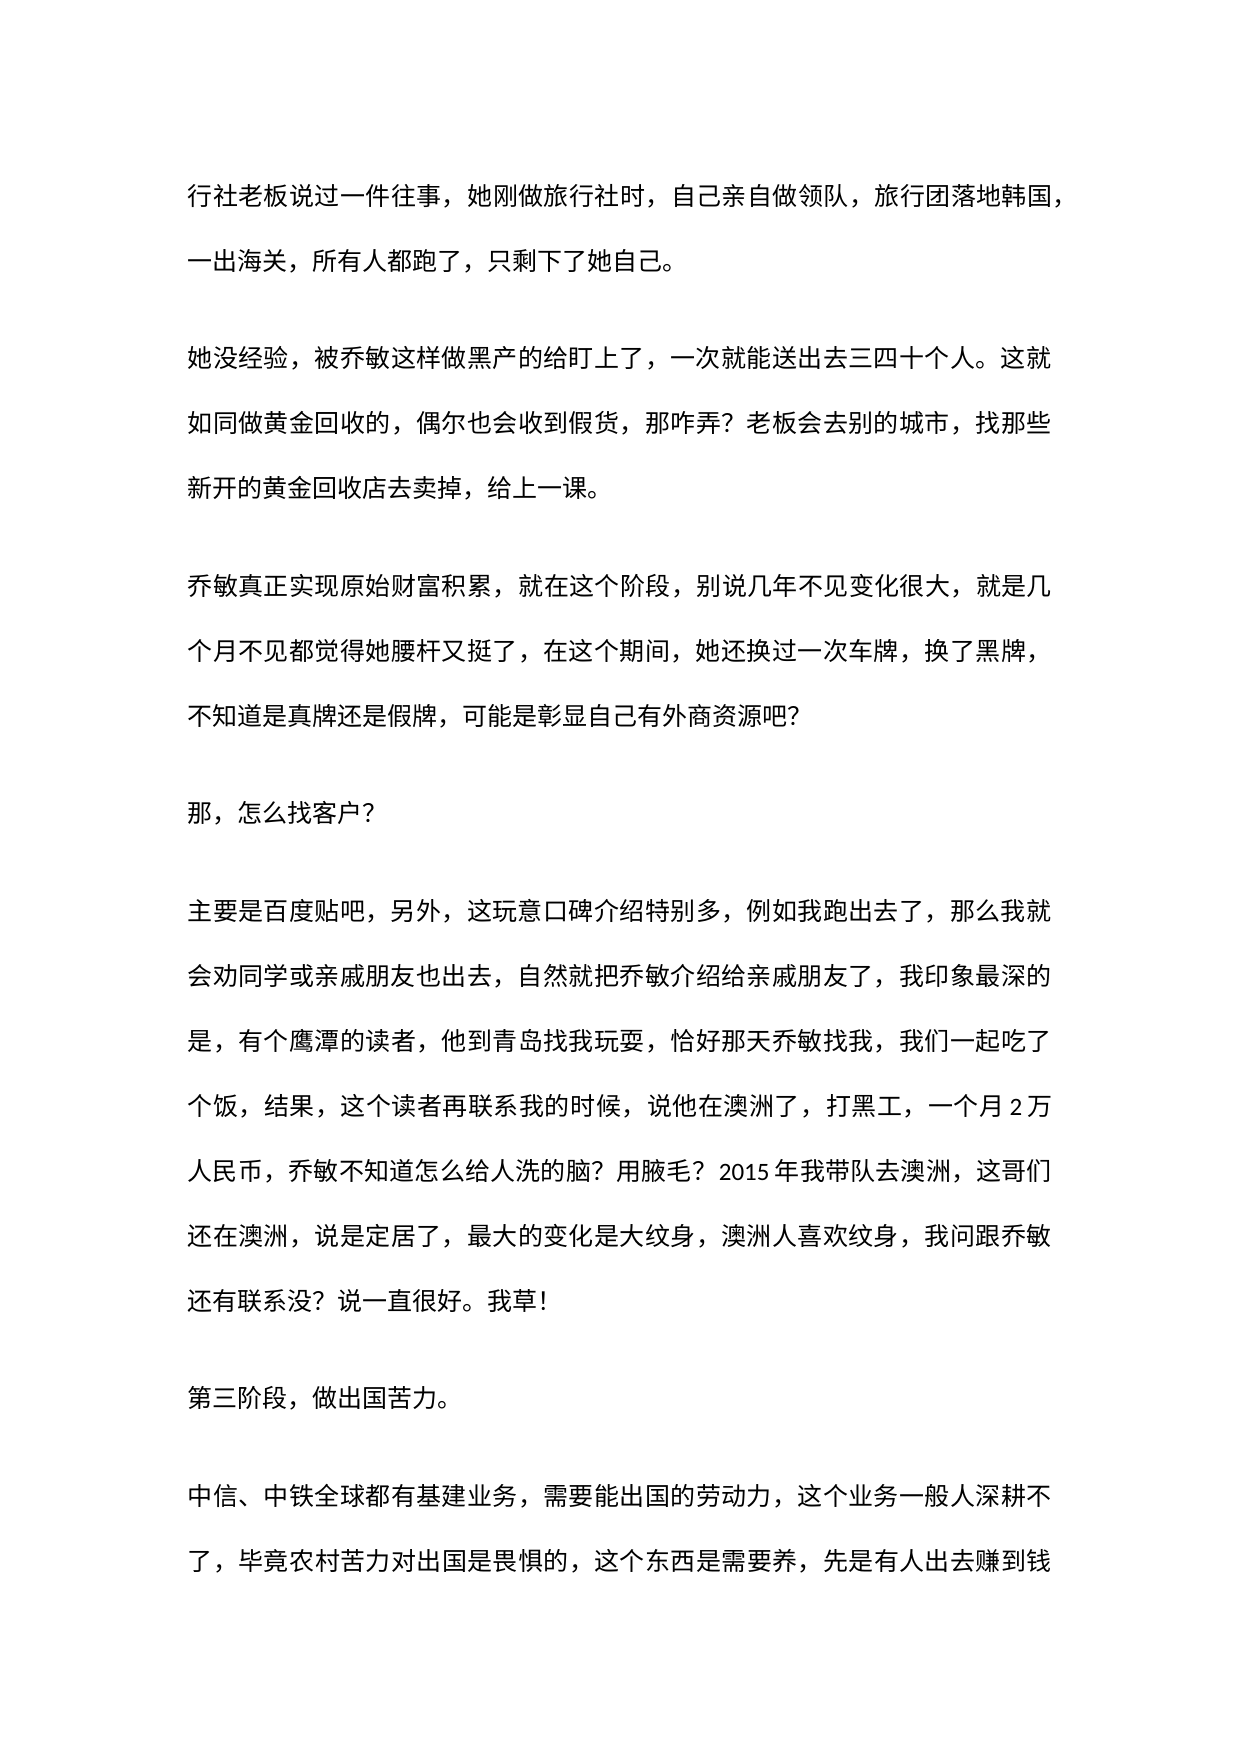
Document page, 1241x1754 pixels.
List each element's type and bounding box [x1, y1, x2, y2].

text [187, 162, 1053, 1592]
